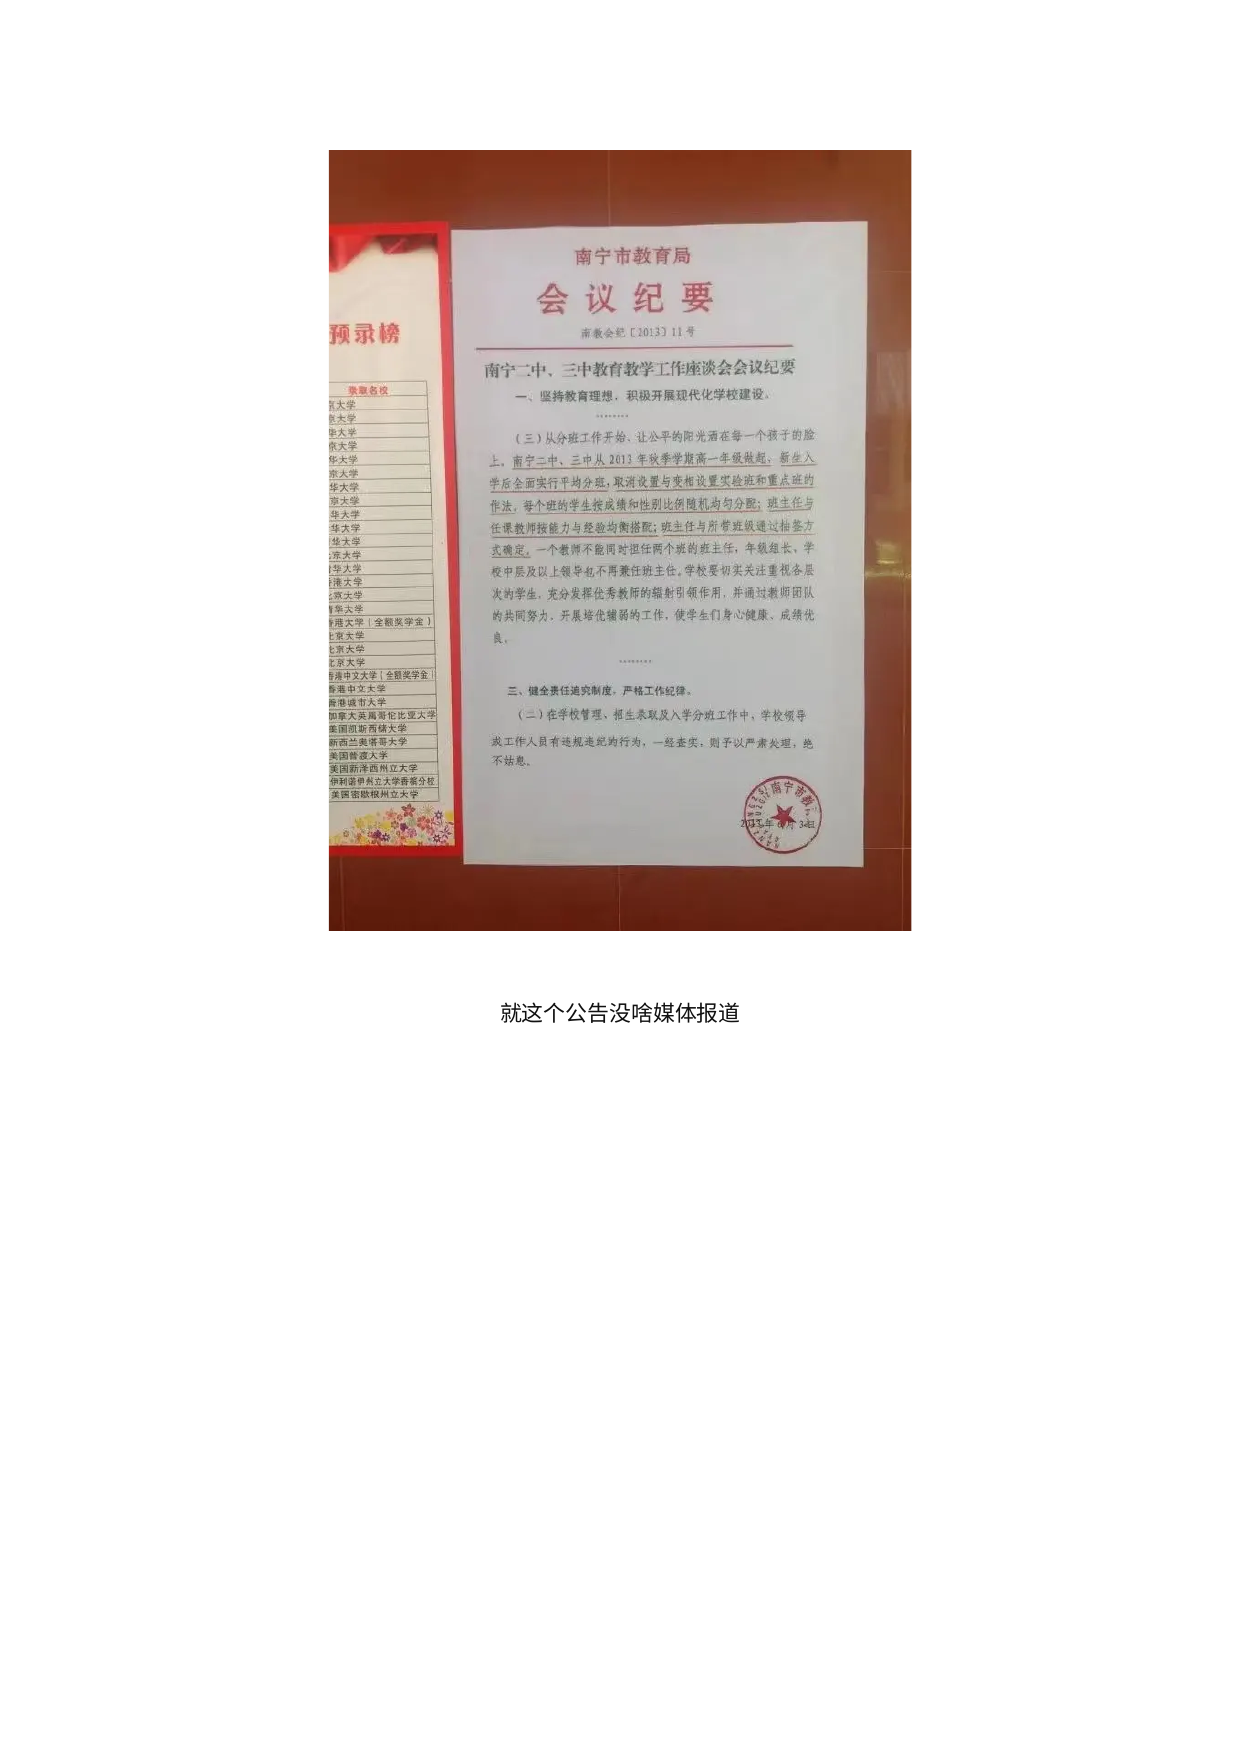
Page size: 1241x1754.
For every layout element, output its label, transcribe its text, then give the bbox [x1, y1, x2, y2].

text 就这个公告没啥媒体报道 [187, 996, 1053, 1028]
picture [328, 150, 912, 931]
